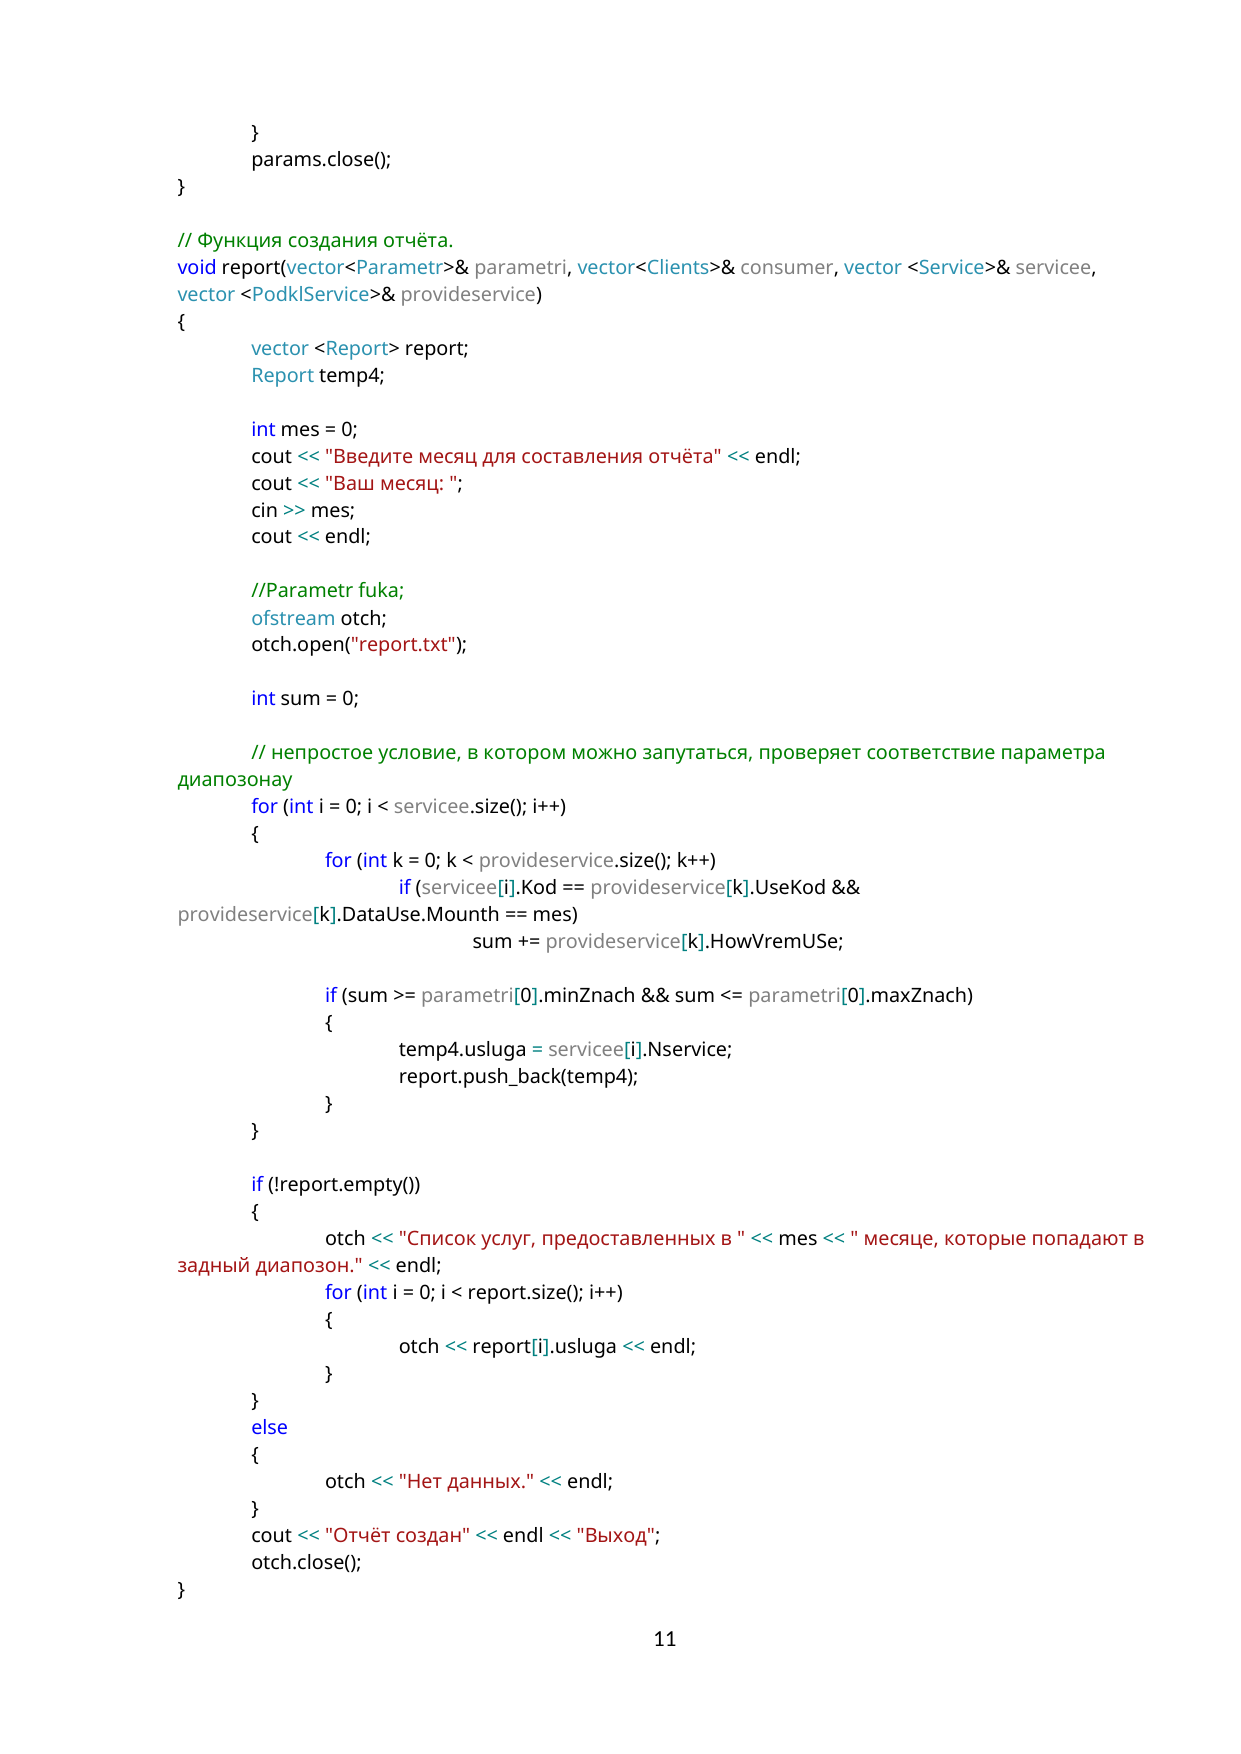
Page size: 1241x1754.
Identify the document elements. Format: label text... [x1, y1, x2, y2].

text cout << endl; [177, 523, 1152, 550]
text sum += provideservice[k].HowVremUSe; [177, 927, 1152, 954]
text } [177, 1089, 1152, 1116]
text cout << "Отчёт создан" << endl << "Выход"; [177, 1521, 1152, 1548]
text otch << report[i].usluga << endl; [177, 1332, 1152, 1359]
text { [177, 1440, 1152, 1467]
text cout << "Введите месяц для составления отчёта" << endl; [177, 442, 1152, 469]
text for (int i = 0; i < report.size(); i++) [177, 1278, 1152, 1305]
text // Функция создания отчёта. [177, 226, 1152, 253]
text } [177, 1386, 1152, 1413]
text { [177, 1008, 1152, 1035]
text } [177, 172, 1152, 199]
text //Parametr fuka; [177, 577, 1152, 604]
text otch << "Нет данных." << endl; [177, 1467, 1152, 1494]
text int mes = 0; [177, 415, 1152, 442]
text for (int i = 0; i < servicee.size(); i++) [177, 793, 1152, 819]
text else [177, 1413, 1152, 1440]
text if (!report.empty()) [177, 1170, 1152, 1197]
text { [177, 307, 1152, 334]
text void report(vector<Parametr>& parametri, vector<Clients>& consumer, vector <Service>& servicee, vector <PodklService>& provideservice) [177, 253, 1152, 307]
text } [177, 1494, 1152, 1521]
text } [177, 1575, 1152, 1602]
text vector <Report> report; [177, 334, 1152, 361]
text Report temp4; [177, 361, 1152, 388]
text { [177, 819, 1152, 847]
text int sum = 0; [177, 685, 1152, 712]
text otch.open("report.txt"); [177, 631, 1152, 658]
text cout << "Ваш месяц: "; [177, 469, 1152, 496]
text // непростое условие, в котором можно запутаться, проверяет соответствие параметра диапозонау [177, 739, 1152, 793]
text otch << "Список услуг, предоставленных в " << mes << " месяце, которые попадают в задный диапозон." << endl; [177, 1224, 1152, 1278]
text otch.close(); [177, 1548, 1152, 1575]
text ofstream otch; [177, 604, 1152, 631]
text } [177, 1359, 1152, 1386]
text params.close(); [177, 145, 1152, 172]
text if (servicee[i].Kod == provideservice[k].UseKod && provideservice[k].DataUse.Mounth == mes) [177, 873, 1152, 927]
text } [177, 118, 1152, 145]
text { [177, 1197, 1152, 1224]
text cin >> mes; [177, 496, 1152, 523]
text } [177, 1116, 1152, 1143]
text report.push_back(temp4); [177, 1062, 1152, 1089]
text temp4.usluga = servicee[i].Nservice; [177, 1035, 1152, 1062]
text for (int k = 0; k < provideservice.size(); k++) [177, 847, 1152, 873]
text if (sum >= parametri[0].minZnach && sum <= parametri[0].maxZnach) [177, 981, 1152, 1008]
text { [177, 1305, 1152, 1332]
